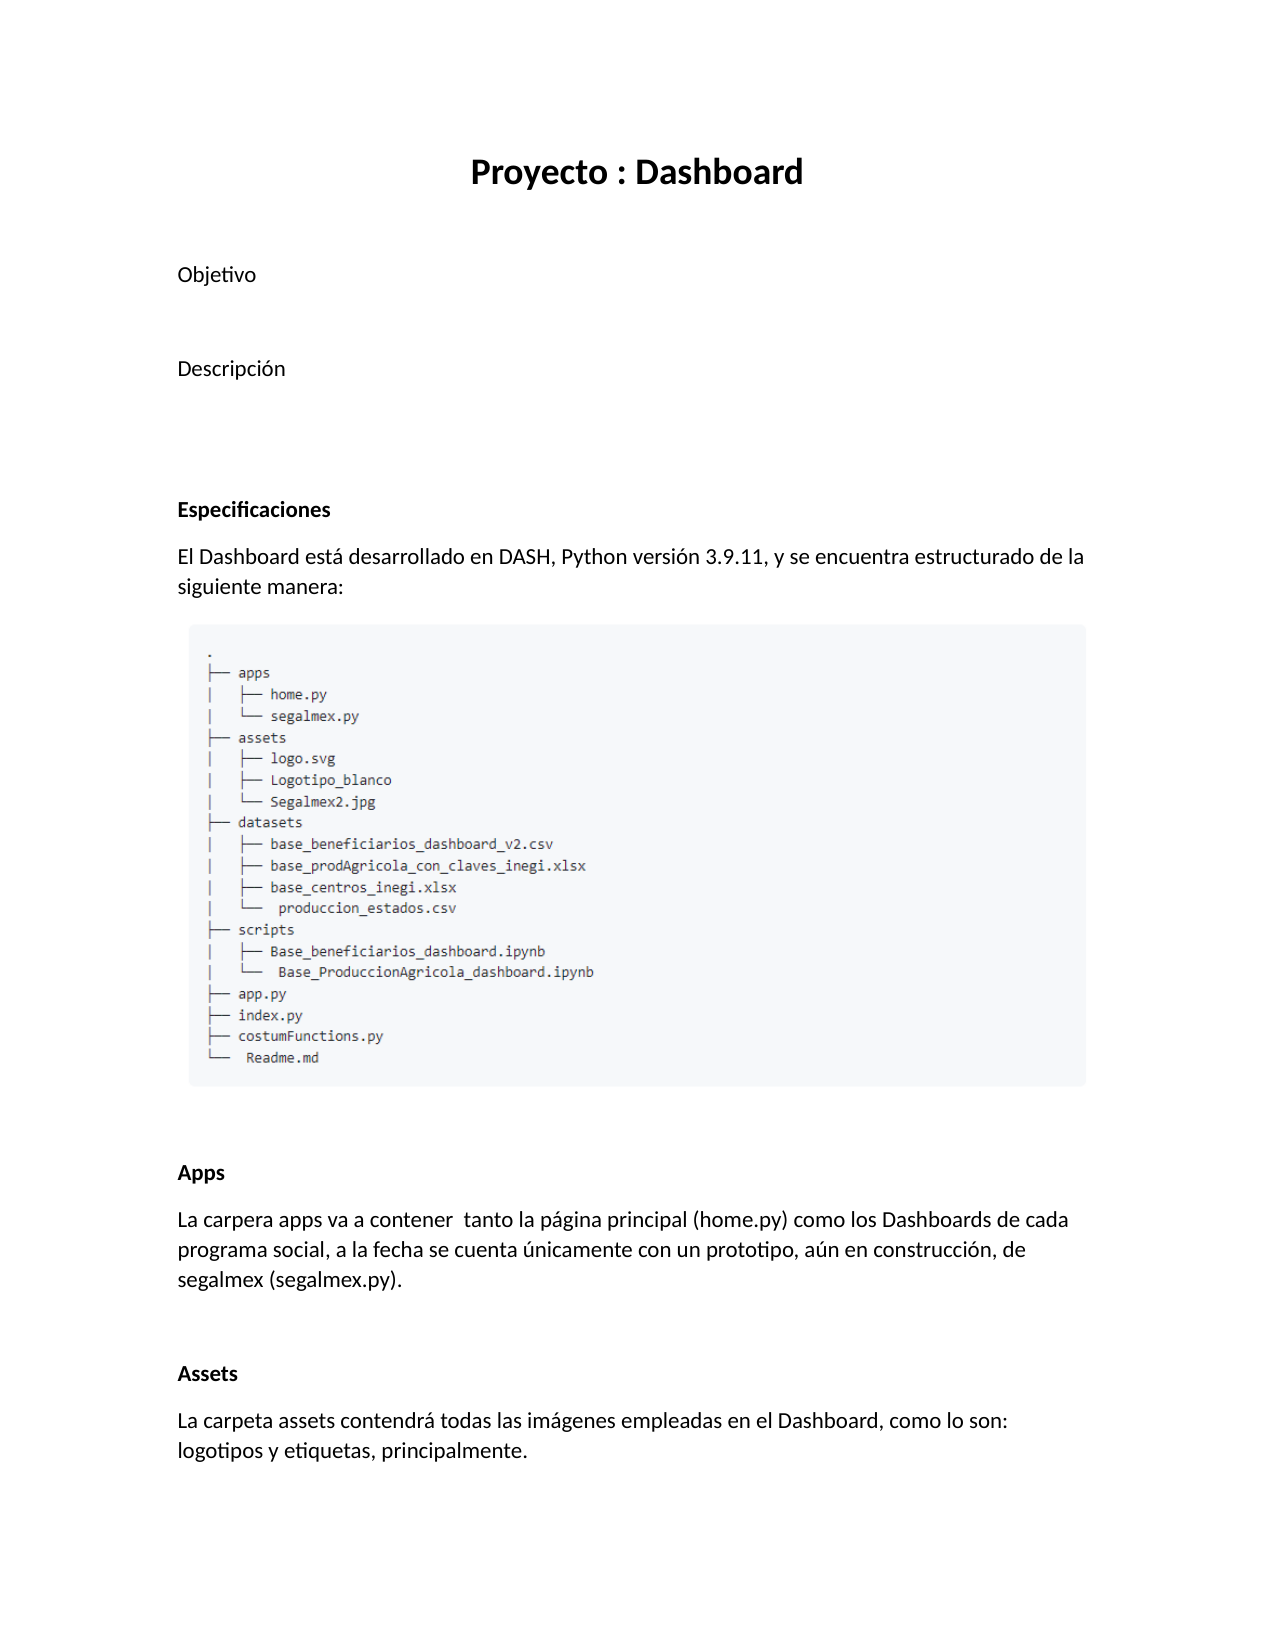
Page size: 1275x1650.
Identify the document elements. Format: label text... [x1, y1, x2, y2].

text Proyecto : Dashboard [177, 148, 1098, 193]
text La carpeta assets contendrá todas las imágenes empleadas en el Dashboard, como lo son: logotipos y etiquetas, principalmente. [177, 1406, 1098, 1464]
picture [177, 618, 1098, 1093]
text Objetivo [177, 261, 1098, 289]
text El Dashboard está desarrollado en DASH, Python versión 3.9.11, y se encuentra estructurado de la siguiente manera: [177, 542, 1098, 600]
text Descripción [177, 354, 1098, 382]
text Especificaciones [177, 495, 1098, 523]
text Apps [177, 1158, 1098, 1186]
text Assets [177, 1359, 1098, 1387]
text La carpera apps va a contener tanto la página principal (home.py) como los Dashboards de cada programa social, a la fecha se cuenta únicamente con un prototipo, aún en construcción, de segalmex (segalmex.py). [177, 1205, 1098, 1293]
